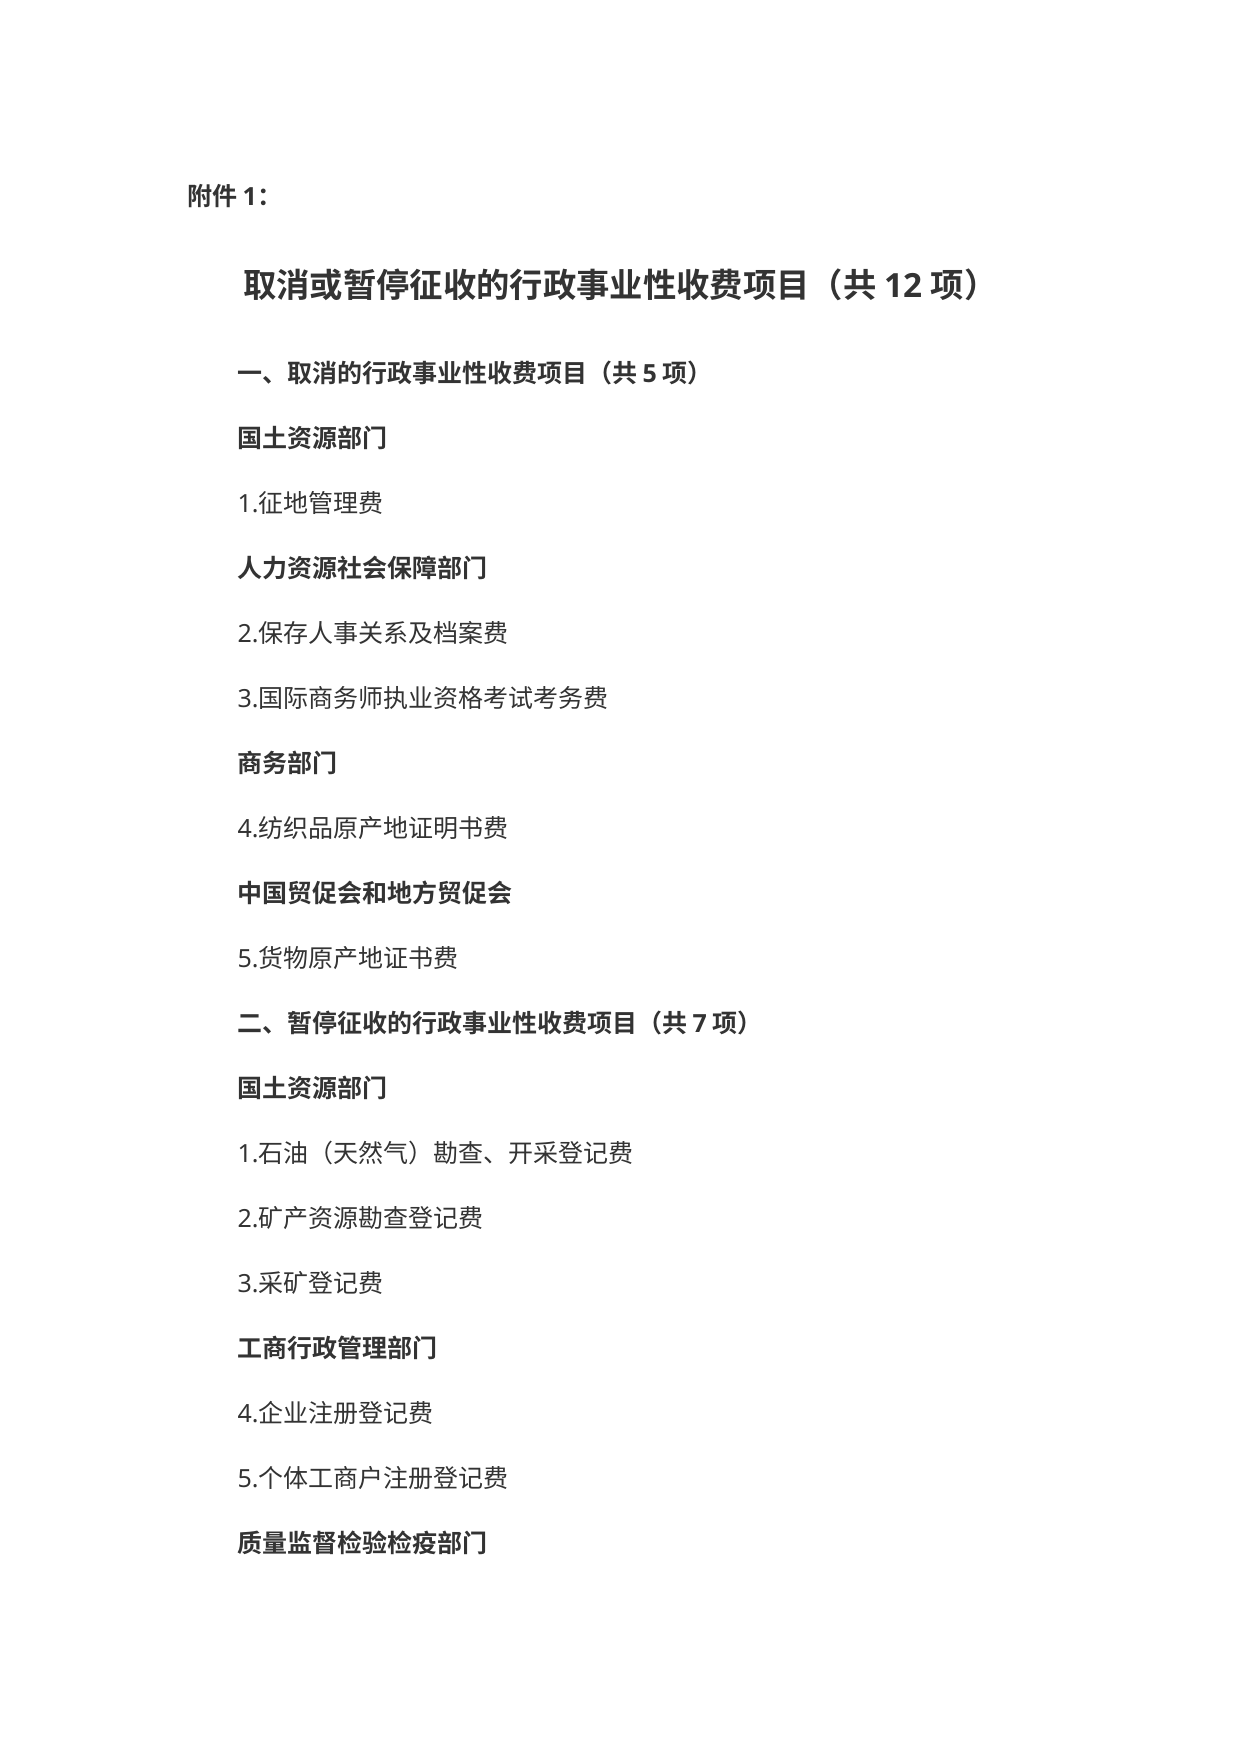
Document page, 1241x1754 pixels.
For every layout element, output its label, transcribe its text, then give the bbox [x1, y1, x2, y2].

text 附件1： [187, 162, 1053, 227]
text 取消或暂停征收的行政事业性收费项目（共 12 项） [187, 251, 1053, 316]
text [187, 339, 1053, 1574]
